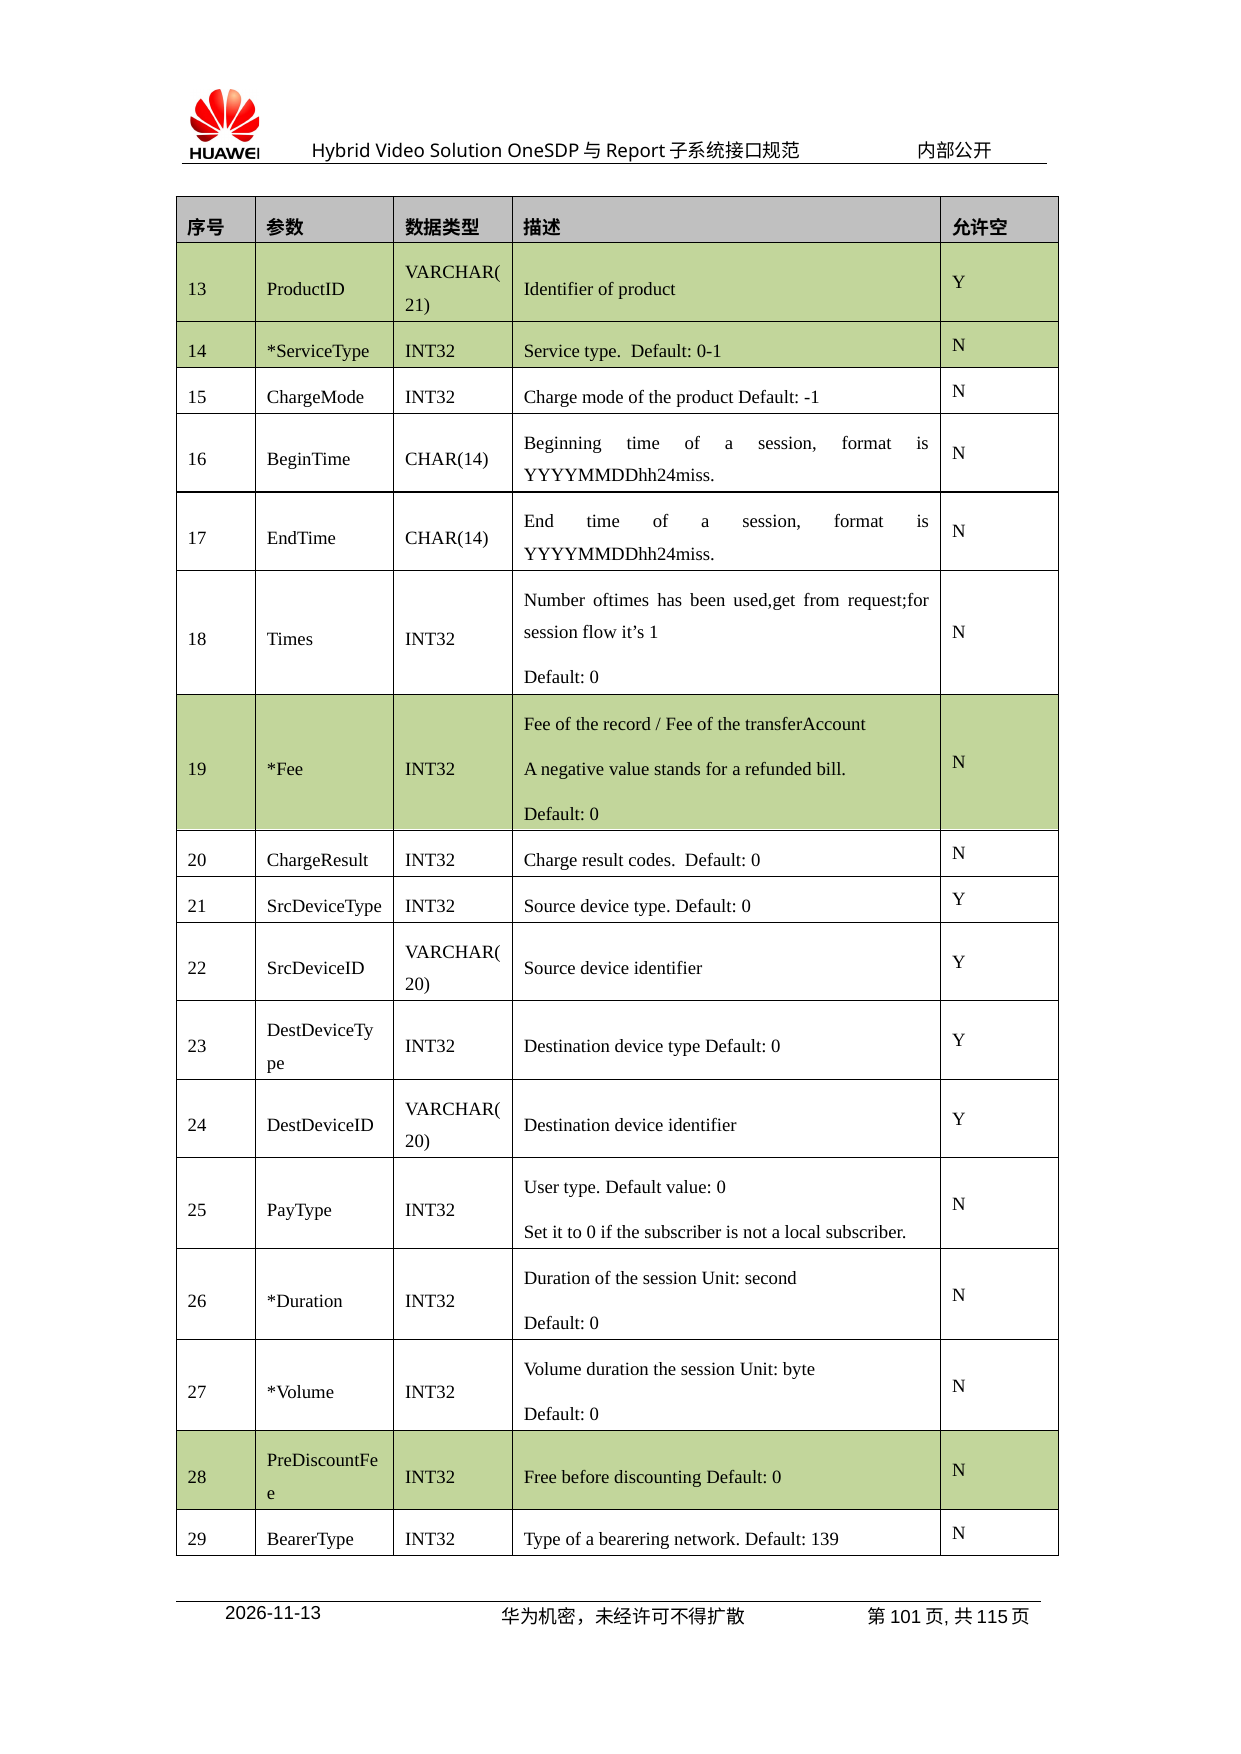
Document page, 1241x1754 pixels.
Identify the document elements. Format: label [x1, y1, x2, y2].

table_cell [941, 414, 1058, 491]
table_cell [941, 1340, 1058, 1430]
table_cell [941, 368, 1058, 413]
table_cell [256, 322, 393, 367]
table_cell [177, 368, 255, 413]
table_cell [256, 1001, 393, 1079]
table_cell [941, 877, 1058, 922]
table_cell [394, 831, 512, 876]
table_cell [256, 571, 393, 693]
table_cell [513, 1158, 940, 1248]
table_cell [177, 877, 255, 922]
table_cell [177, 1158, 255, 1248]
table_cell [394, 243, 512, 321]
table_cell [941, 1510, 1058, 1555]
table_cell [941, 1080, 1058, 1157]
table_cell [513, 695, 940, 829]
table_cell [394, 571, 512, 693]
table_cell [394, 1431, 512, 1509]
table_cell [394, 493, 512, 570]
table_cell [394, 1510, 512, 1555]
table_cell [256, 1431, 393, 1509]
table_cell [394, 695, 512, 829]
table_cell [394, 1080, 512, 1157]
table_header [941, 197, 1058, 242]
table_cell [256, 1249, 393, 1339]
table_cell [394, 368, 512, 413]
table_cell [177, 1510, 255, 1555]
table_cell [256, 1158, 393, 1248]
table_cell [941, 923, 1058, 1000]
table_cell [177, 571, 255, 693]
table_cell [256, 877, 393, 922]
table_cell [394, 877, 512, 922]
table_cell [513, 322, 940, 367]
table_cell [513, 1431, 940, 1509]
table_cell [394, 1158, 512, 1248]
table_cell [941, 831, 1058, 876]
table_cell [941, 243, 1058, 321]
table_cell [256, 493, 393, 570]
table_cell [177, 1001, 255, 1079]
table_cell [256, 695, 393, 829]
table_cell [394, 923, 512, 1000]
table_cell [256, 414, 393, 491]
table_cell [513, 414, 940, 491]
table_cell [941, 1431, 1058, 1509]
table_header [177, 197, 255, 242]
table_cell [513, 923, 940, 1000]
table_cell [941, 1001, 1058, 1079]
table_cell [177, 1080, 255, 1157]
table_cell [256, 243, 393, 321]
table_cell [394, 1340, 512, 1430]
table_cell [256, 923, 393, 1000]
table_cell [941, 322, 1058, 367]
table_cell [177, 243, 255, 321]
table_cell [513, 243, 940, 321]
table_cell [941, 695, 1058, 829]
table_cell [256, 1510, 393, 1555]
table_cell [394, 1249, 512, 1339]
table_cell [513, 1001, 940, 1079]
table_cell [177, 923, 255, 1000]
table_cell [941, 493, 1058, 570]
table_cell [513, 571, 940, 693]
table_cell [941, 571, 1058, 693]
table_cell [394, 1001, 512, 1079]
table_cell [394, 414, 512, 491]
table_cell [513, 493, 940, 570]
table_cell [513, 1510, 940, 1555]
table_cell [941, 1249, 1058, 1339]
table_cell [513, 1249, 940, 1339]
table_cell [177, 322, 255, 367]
picture [190, 89, 260, 159]
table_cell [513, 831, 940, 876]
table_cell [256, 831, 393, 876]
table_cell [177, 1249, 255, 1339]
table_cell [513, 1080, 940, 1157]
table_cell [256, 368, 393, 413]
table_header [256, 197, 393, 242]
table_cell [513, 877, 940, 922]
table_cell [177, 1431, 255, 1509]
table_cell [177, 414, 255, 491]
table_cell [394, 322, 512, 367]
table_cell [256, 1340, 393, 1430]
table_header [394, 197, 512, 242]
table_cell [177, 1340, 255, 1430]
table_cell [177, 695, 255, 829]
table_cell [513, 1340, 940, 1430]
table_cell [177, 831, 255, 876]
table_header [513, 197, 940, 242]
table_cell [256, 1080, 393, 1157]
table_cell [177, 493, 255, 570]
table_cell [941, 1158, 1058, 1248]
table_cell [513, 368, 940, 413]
